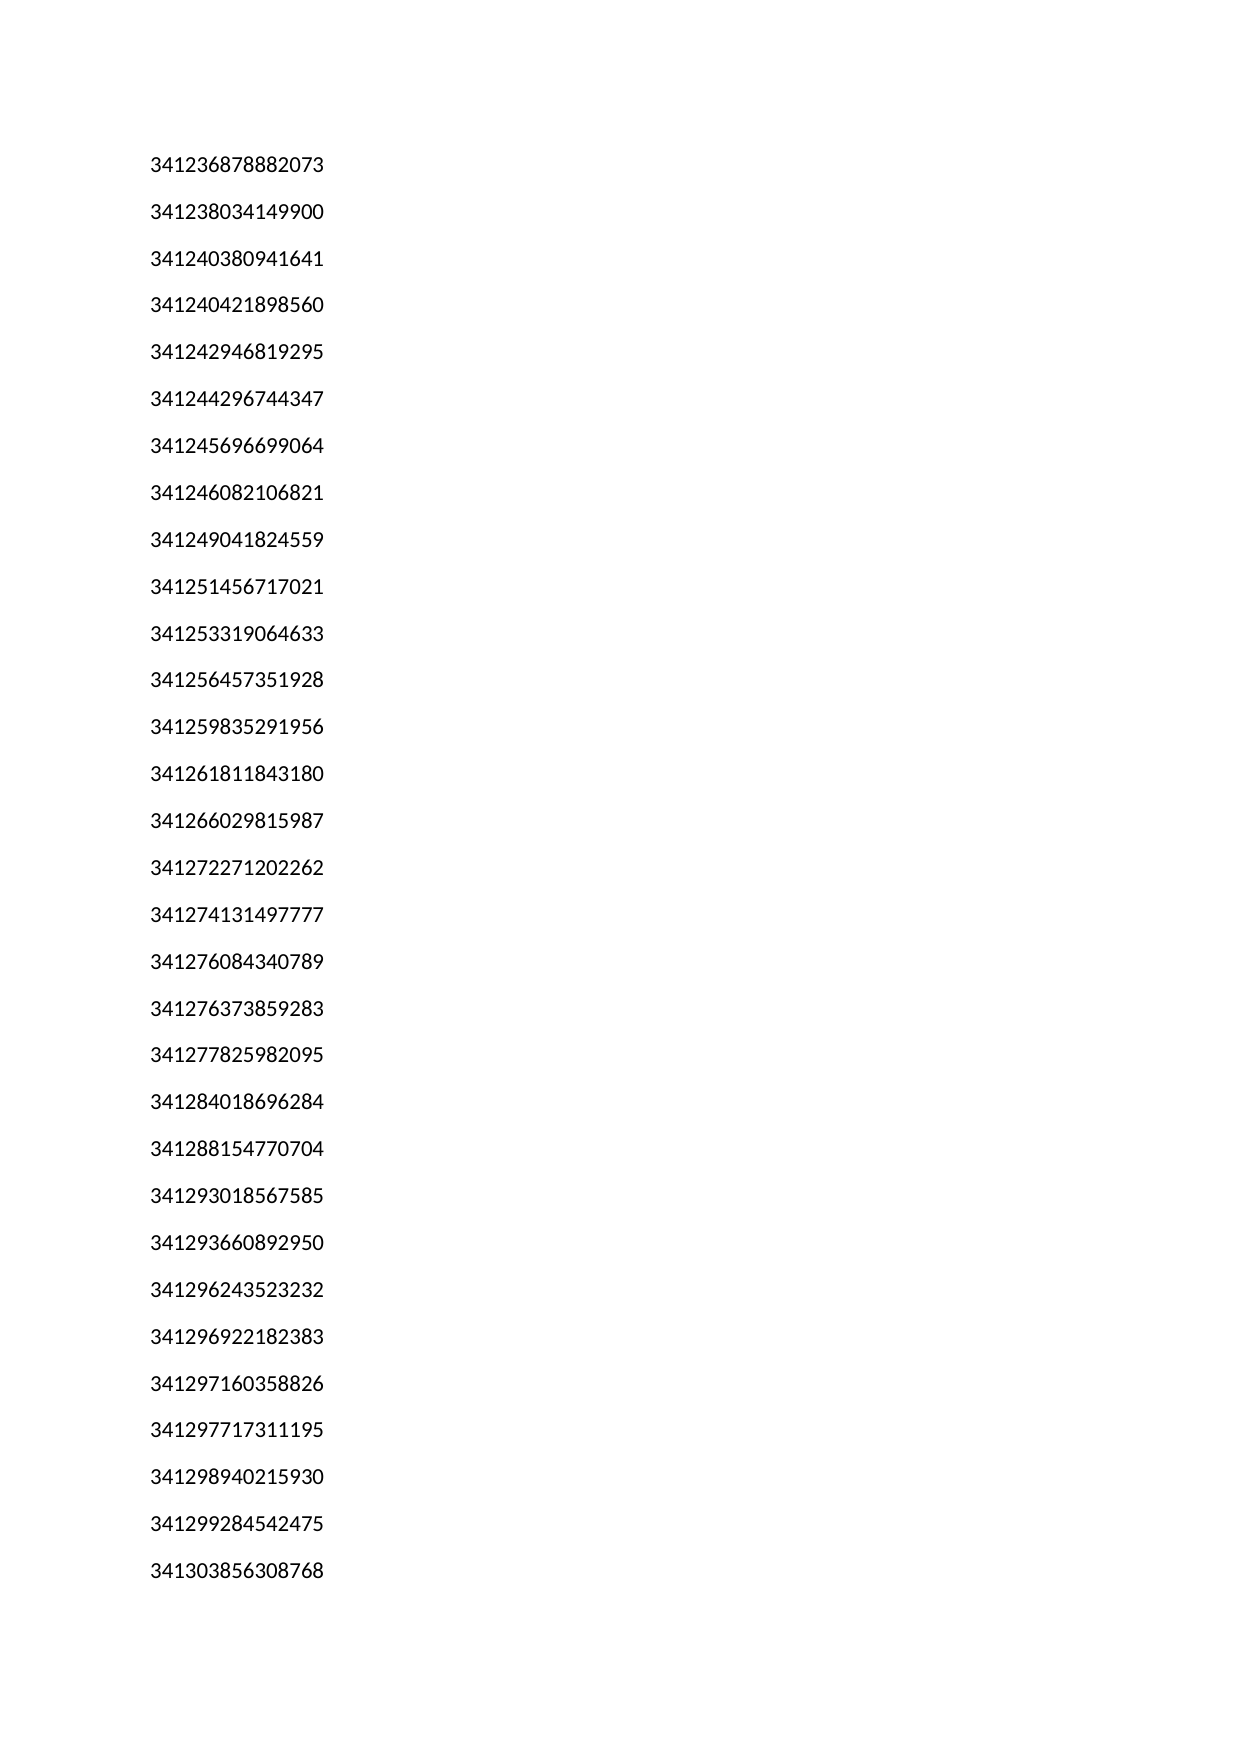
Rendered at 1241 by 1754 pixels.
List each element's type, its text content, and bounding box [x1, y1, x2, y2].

text 341303856308768 [150, 1556, 1090, 1584]
text 341249041824559 [150, 525, 1090, 553]
text 341245696699064 [150, 431, 1090, 459]
text 341293018567585 [150, 1181, 1090, 1209]
text 341277825982095 [150, 1041, 1090, 1069]
text 341272271202262 [150, 853, 1090, 881]
text 341244296744347 [150, 384, 1090, 412]
text 341253319064633 [150, 619, 1090, 647]
text 341246082106821 [150, 478, 1090, 506]
text 341288154770704 [150, 1134, 1090, 1162]
text 341261811843180 [150, 759, 1090, 787]
text 341240380941641 [150, 244, 1090, 272]
text 341266029815987 [150, 806, 1090, 834]
text 341236878882073 [150, 150, 1090, 178]
text 341276373859283 [150, 994, 1090, 1022]
text 341240421898560 [150, 291, 1090, 319]
text 341298940215930 [150, 1462, 1090, 1491]
text 341296243523232 [150, 1275, 1090, 1303]
text 341256457351928 [150, 666, 1090, 694]
text 341242946819295 [150, 337, 1090, 366]
text 341296922182383 [150, 1322, 1090, 1350]
text 341251456717021 [150, 572, 1090, 600]
text 341299284542475 [150, 1509, 1090, 1537]
text 341276084340789 [150, 947, 1090, 975]
text 341284018696284 [150, 1087, 1090, 1116]
text 341274131497777 [150, 900, 1090, 928]
text 341238034149900 [150, 197, 1090, 225]
text 341293660892950 [150, 1228, 1090, 1256]
text 341297160358826 [150, 1369, 1090, 1397]
text 341297717311195 [150, 1416, 1090, 1444]
text 341259835291956 [150, 712, 1090, 741]
